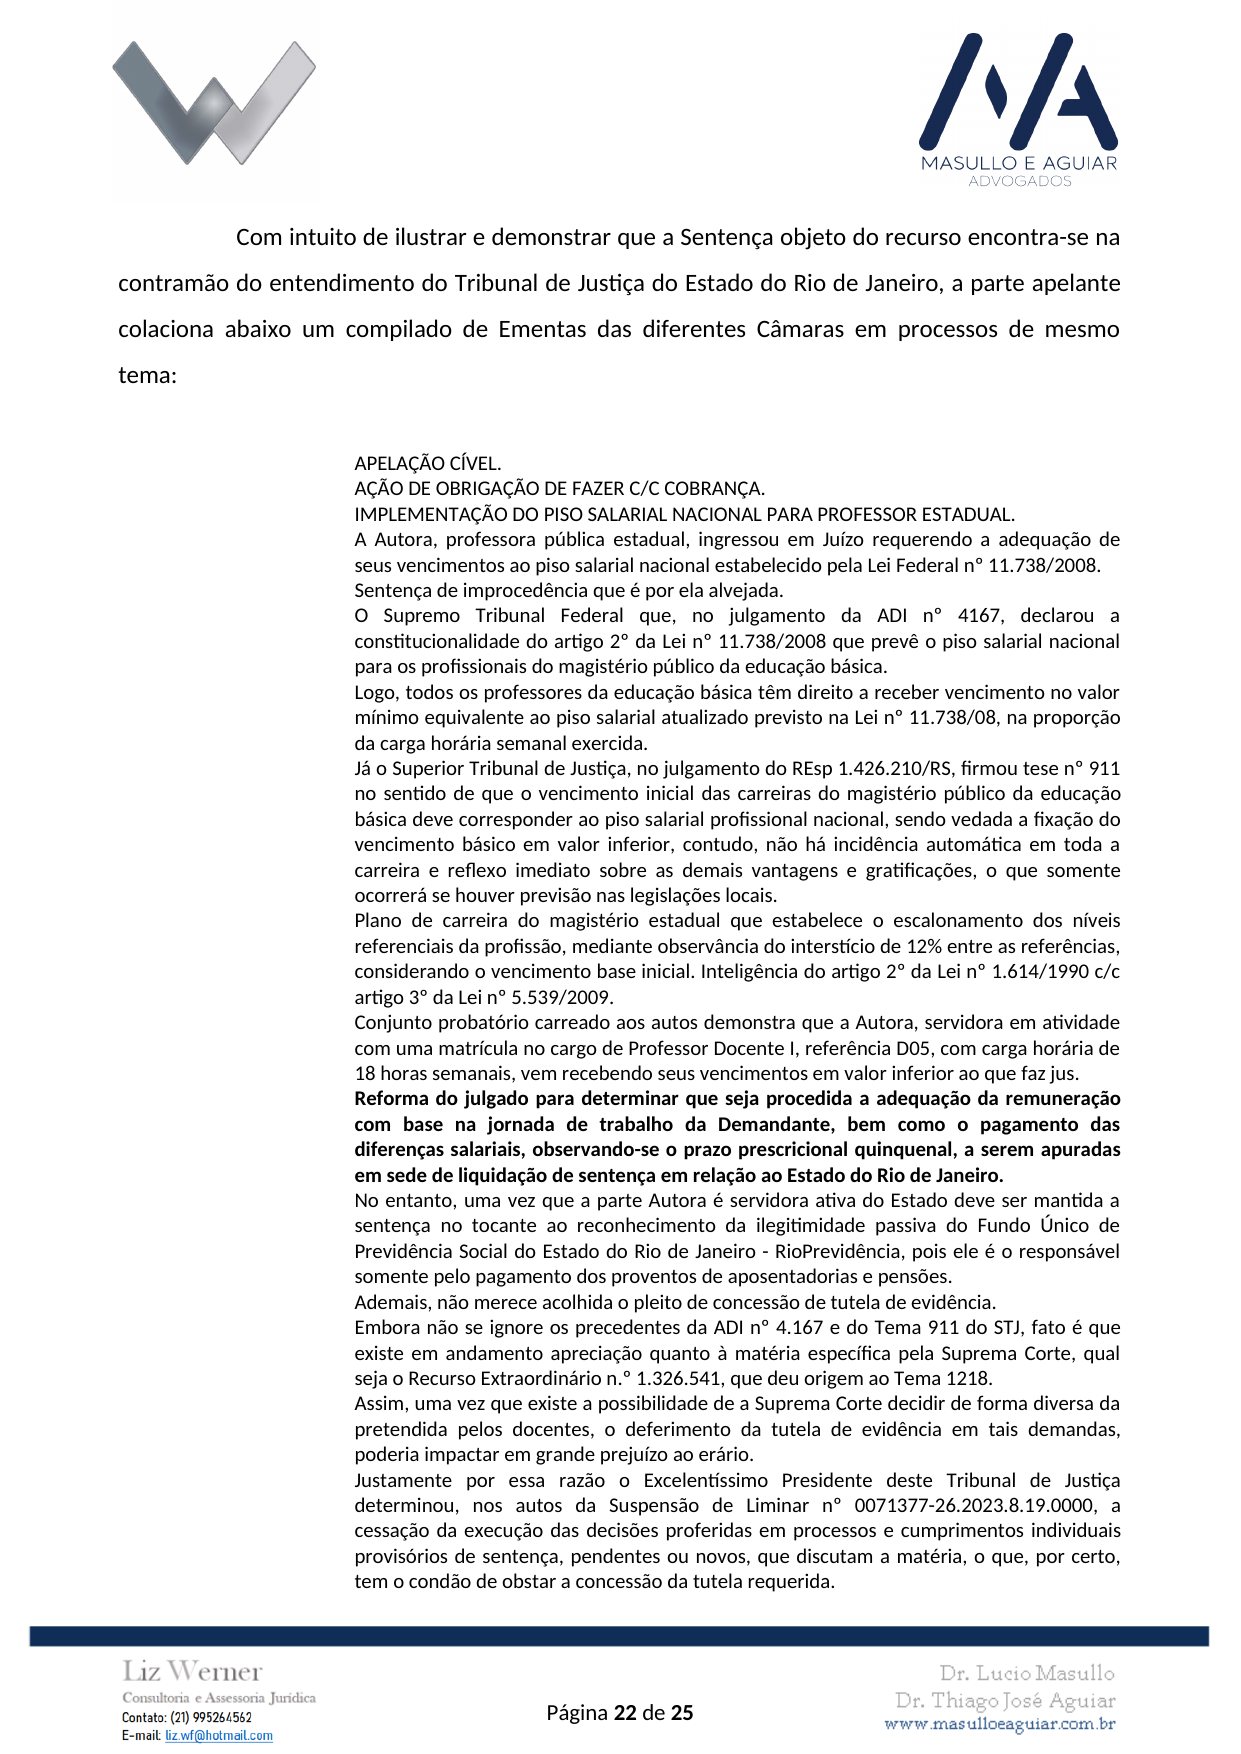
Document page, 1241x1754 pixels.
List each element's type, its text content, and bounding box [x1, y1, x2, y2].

text Embora não se ignore os precedentes da ADI nº 4.167 e do Tema 911 do STJ, fato é que existe em andamento apreciação quanto à matéria específica pela Suprema Corte, qual seja o Recurso Extraordinário n.º 1.326.541, que deu origem ao Tema 1218. [354, 1314, 1122, 1391]
text A Autora, professora pública estadual, ingressou em Juízo requerendo a adequação de seus vencimentos ao piso salarial nacional estabelecido pela Lei Federal nº 11.738/2008. [354, 526, 1122, 577]
text O Supremo Tribunal Federal que, no julgamento da ADI nº 4167, declarou a constitucionalidade do artigo 2º da Lei nº 11.738/2008 que prevê o piso salarial nacional para os profissionais do magistério público da educação básica. [354, 603, 1122, 679]
text Justamente por essa razão o Excelentíssimo Presidente deste Tribunal de Justiça determinou, nos autos da Suspensão de Liminar nº 0071377-26.2023.8.19.0000, a cessação da execução das decisões proferidas em processos e cumprimentos individuais provisórios de sentença, pendentes ou novos, que discutam a matéria, o que, por certo, tem o condão de obstar a concessão da tutela requerida. [354, 1467, 1122, 1594]
picture [17, 1617, 1222, 1747]
text Com intuito de ilustrar e demonstrar que a Sentença objeto do recurso encontra-se na contramão do entendimento do Tribunal de Justiça do Estado do Rio de Janeiro, a parte apelante colaciona abaixo um compilado de Ementas das diferentes Câmaras em processos de mesmo tema: [118, 222, 1122, 389]
text AÇÃO DE OBRIGAÇÃO DE FAZER C/C COBRANÇA. [354, 476, 1122, 501]
picture [110, 0, 320, 204]
text APELAÇÃO CÍVEL. [354, 450, 1122, 476]
text Conjunto probatório carreado aos autos demonstra que a Autora, servidora em atividade com uma matrícula no cargo de Professor Docente I, referência D05, com carga horária de 18 horas semanais, vem recebendo seus vencimentos em valor inferior ao que faz jus. [354, 1009, 1122, 1086]
picture [912, 17, 1122, 190]
text Sentença de improcedência que é por ela alvejada. [354, 577, 1122, 603]
text Assim, uma vez que existe a possibilidade de a Suprema Corte decidir de forma diversa da pretendida pelos docentes, o deferimento da tutela de evidência em tais demandas, poderia impactar em grande prejuízo ao erário. [354, 1391, 1122, 1467]
text Logo, todos os professores da educação básica têm direito a receber vencimento no valor mínimo equivalente ao piso salarial atualizado previsto na Lei nº 11.738/08, na proporção da carga horária semanal exercida. [354, 679, 1122, 755]
text Plano de carreira do magistério estadual que estabelece o escalonamento dos níveis referenciais da profissão, mediante observância do interstício de 12% entre as referências, considerando o vencimento base inicial. Inteligência do artigo 2º da Lei nº 1.614/1990 c/c artigo 3º da Lei nº 5.539/2009. [354, 908, 1122, 1009]
text Reforma do julgado para determinar que seja procedida a adequação da remuneração com base na jornada de trabalho da Demandante, bem como o pagamento das diferenças salariais, observando-se o prazo prescricional quinquenal, a serem apuradas em sede de liquidação de sentença em relação ao Estado do Rio de Janeiro. [354, 1086, 1122, 1187]
text Ademais, não merece acolhida o pleito de concessão de tutela de evidência. [354, 1289, 1122, 1314]
text No entanto, uma vez que a parte Autora é servidora ativa do Estado deve ser mantida a sentença no tocante ao reconhecimento da ilegitimidade passiva do Fundo Único de Previdência Social do Estado do Rio de Janeiro - RioPrevidência, pois ele é o responsável somente pelo pagamento dos proventos de aposentadorias e pensões. [354, 1187, 1122, 1289]
text Já o Superior Tribunal de Justiça, no julgamento do REsp 1.426.210/RS, firmou tese nº 911 no sentido de que o vencimento inicial das carreiras do magistério público da educação básica deve corresponder ao piso salarial profissional nacional, sendo vedada a fixação do vencimento básico em valor inferior, contudo, não há incidência automática em toda a carreira e reflexo imediato sobre as demais vantagens e gratificações, o que somente ocorrerá se houver previsão nas legislações locais. [354, 755, 1122, 908]
text IMPLEMENTAÇÃO DO PISO SALARIAL NACIONAL PARA PROFESSOR ESTADUAL. [354, 501, 1122, 526]
